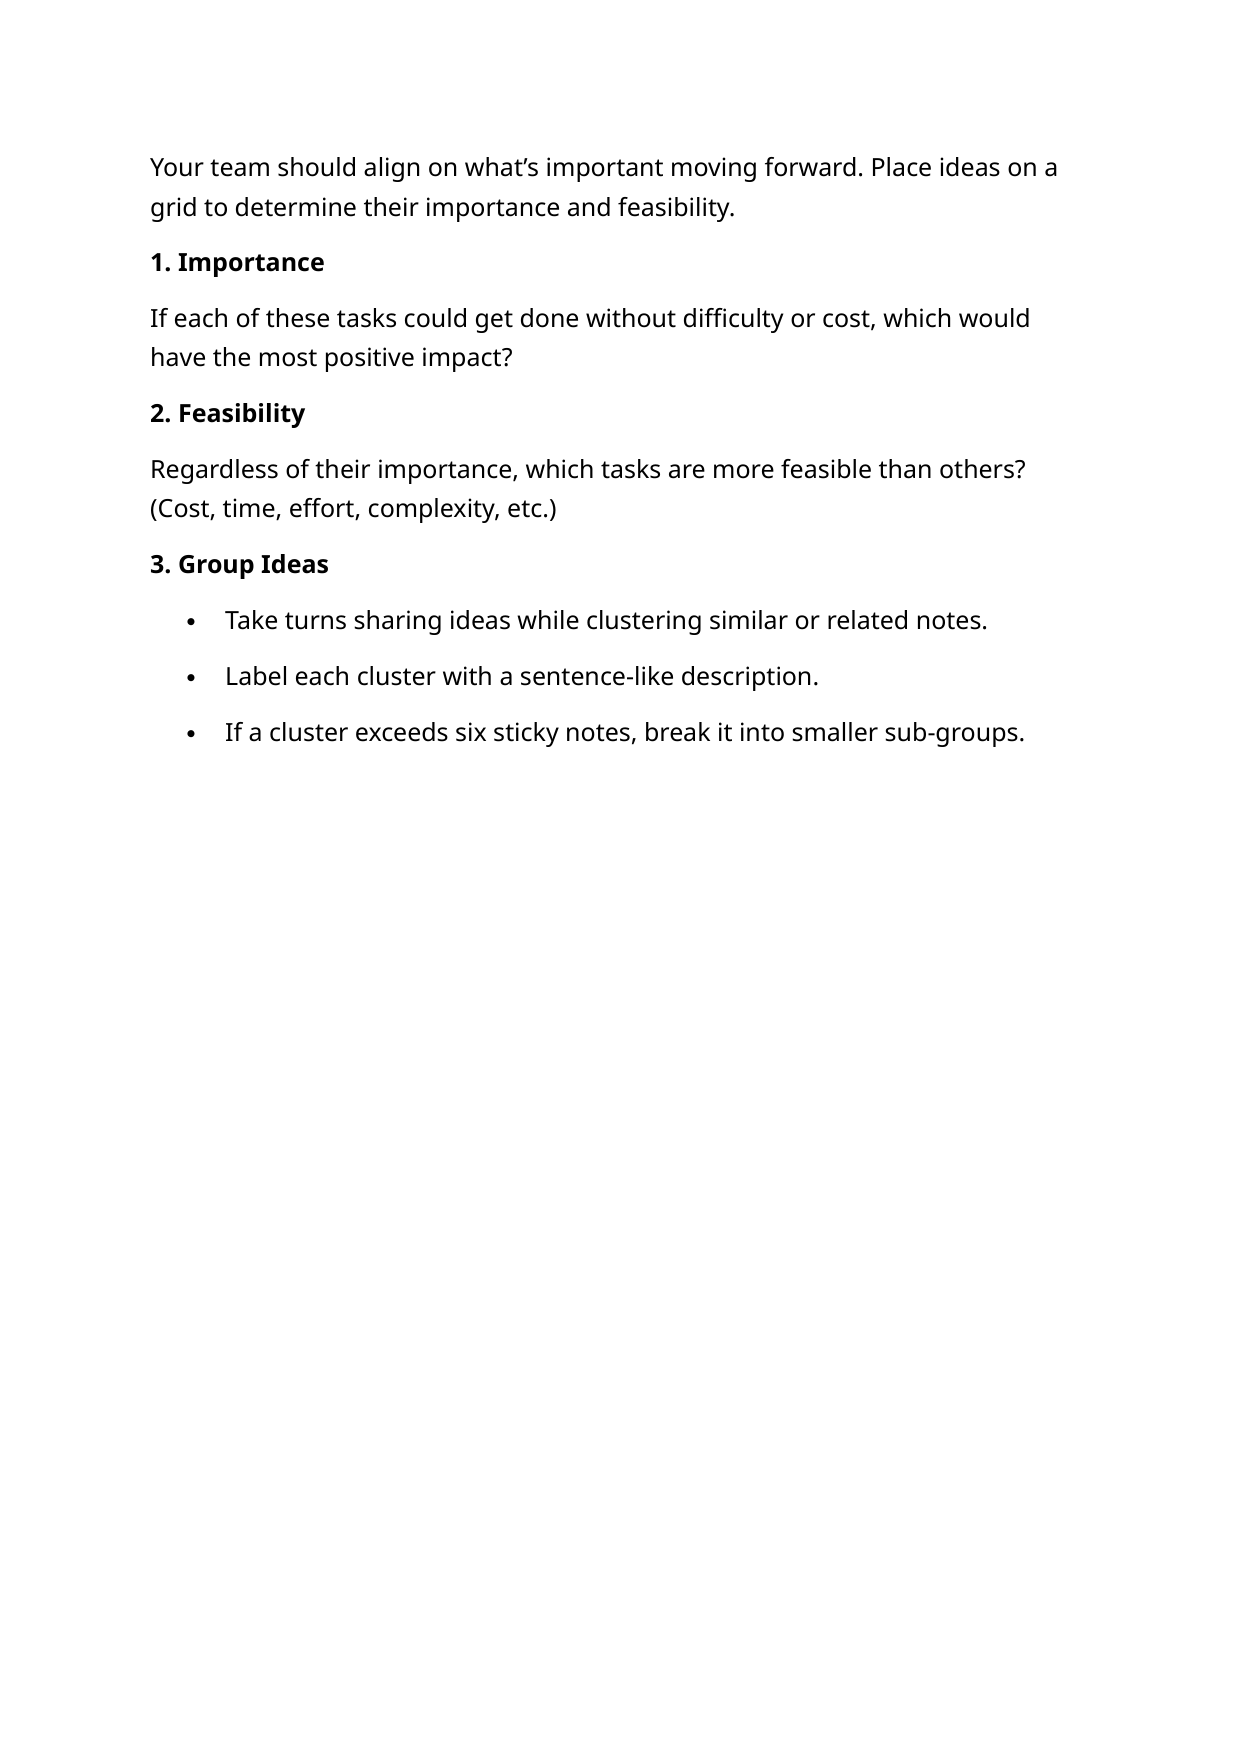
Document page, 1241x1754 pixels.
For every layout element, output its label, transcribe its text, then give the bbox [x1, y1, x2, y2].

text 2. Feasibility [150, 396, 1090, 430]
list Take turns sharing ideas while clustering similar or related notes. [187, 602, 1090, 637]
text 3. Group Ideas [150, 547, 1090, 581]
text 1. Importance [150, 245, 1090, 279]
text If each of these tasks could get done without difficulty or cost, which would have the most positive impact? [150, 301, 1090, 374]
text Your team should align on what’s important moving forward. Place ideas on a grid to determine their importance and feasibility. [150, 150, 1090, 223]
list Label each cluster with a sentence-like description. [187, 658, 1090, 692]
list If a cluster exceeds six sticky notes, break it into smaller sub-groups. [187, 714, 1090, 748]
text Regardless of their importance, which tasks are more feasible than others? (Cost, time, effort, complexity, etc.) [150, 452, 1090, 525]
